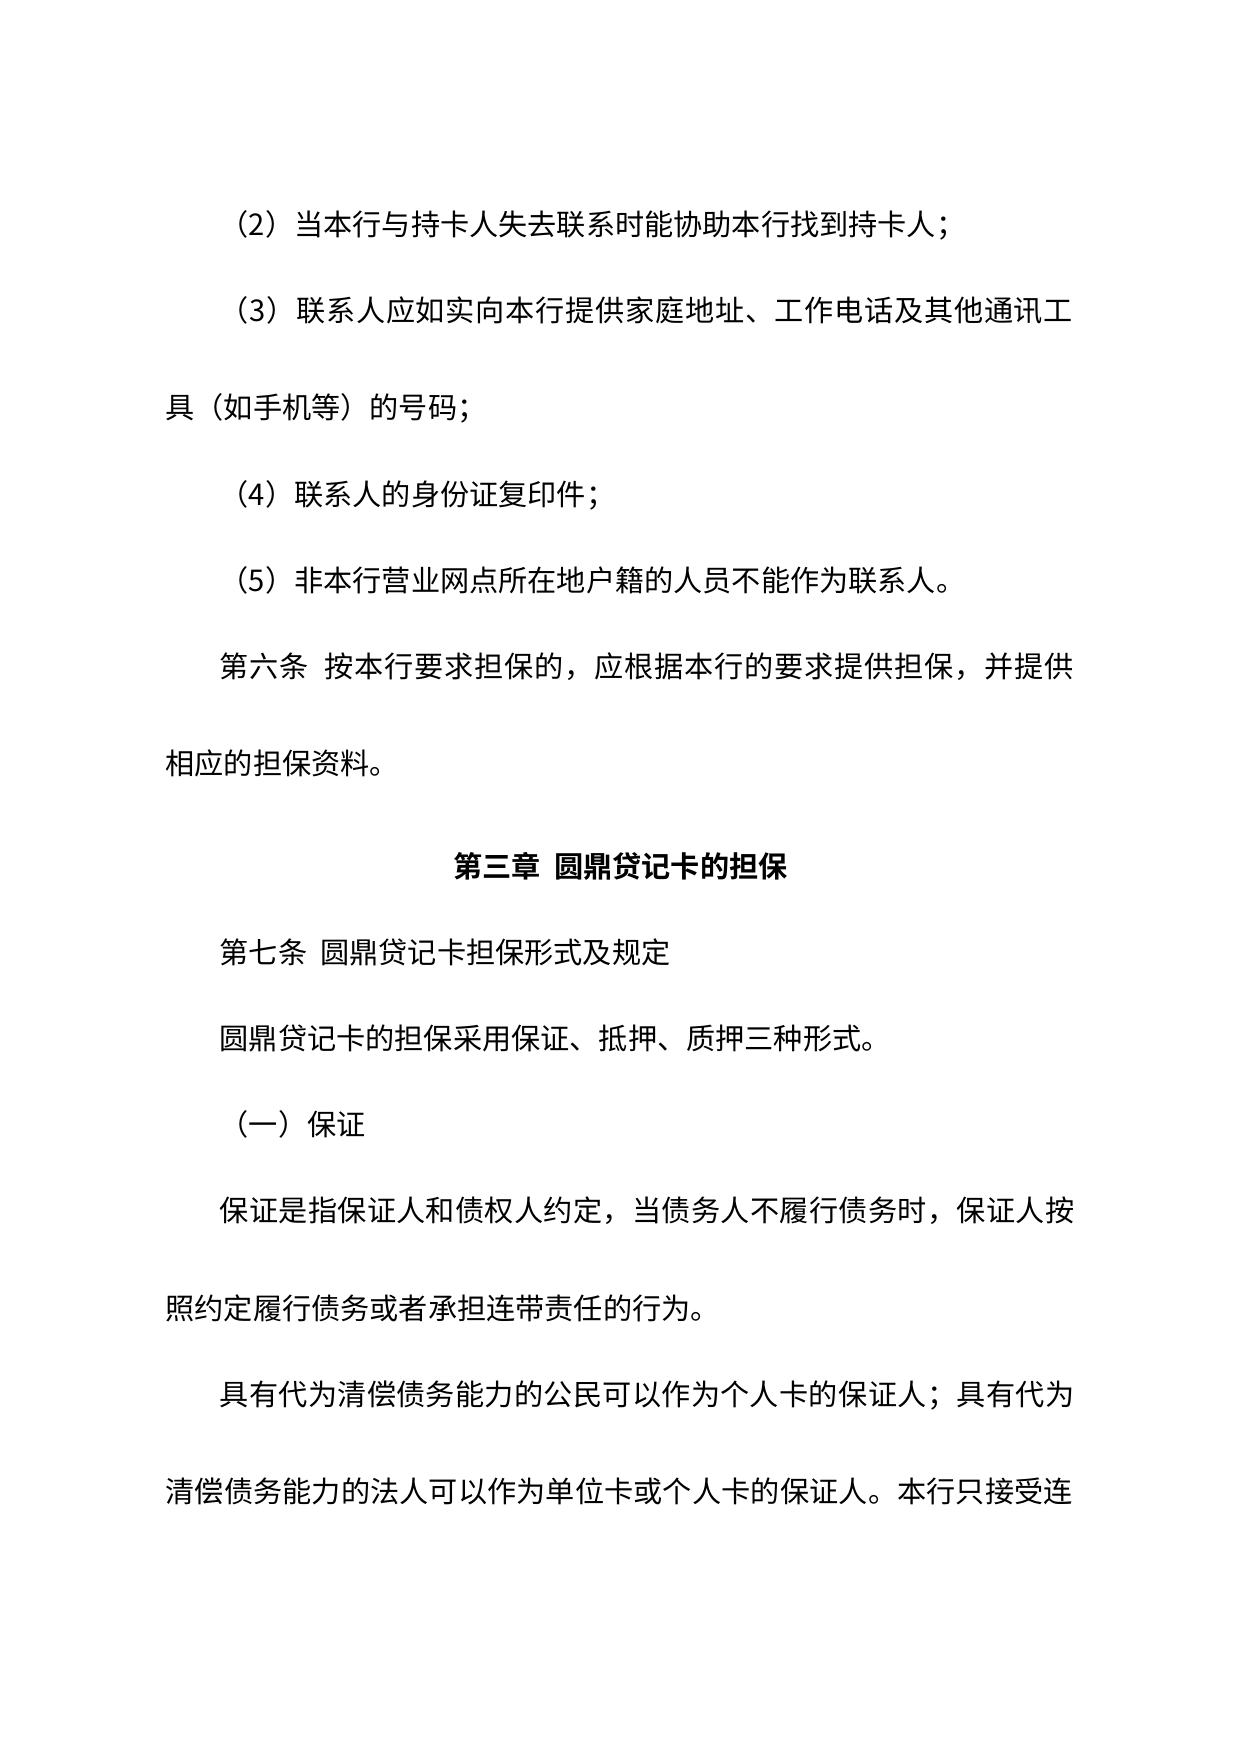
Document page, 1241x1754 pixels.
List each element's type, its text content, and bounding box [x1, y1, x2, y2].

text 第六条 按本行要求担保的，应根据本行的要求提供担保，并提供相应的担保资料。 [165, 632, 1075, 794]
text （3）联系人应如实向本行提供家庭地址、工作电话及其他通讯工具（如手机等）的号码； [165, 276, 1075, 439]
text 保证是指保证人和债权人约定，当债务人不履行债务时，保证人按照约定履行债务或者承担连带责任的行为。 [165, 1177, 1075, 1339]
text （一）保证 [165, 1090, 1075, 1155]
text 第七条 圆鼎贷记卡担保形式及规定 [165, 918, 1075, 983]
text （2）当本行与持卡人失去联系时能协助本行找到持卡人； [165, 190, 1075, 255]
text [165, 1360, 1075, 1523]
text （4）联系人的身份证复印件； [165, 460, 1075, 525]
text 第三章 圆鼎贷记卡的担保 [165, 832, 1075, 897]
text （5）非本行营业网点所在地户籍的人员不能作为联系人。 [165, 546, 1075, 611]
text 圆鼎贷记卡的担保采用保证、抵押、质押三种形式。 [165, 1004, 1075, 1069]
